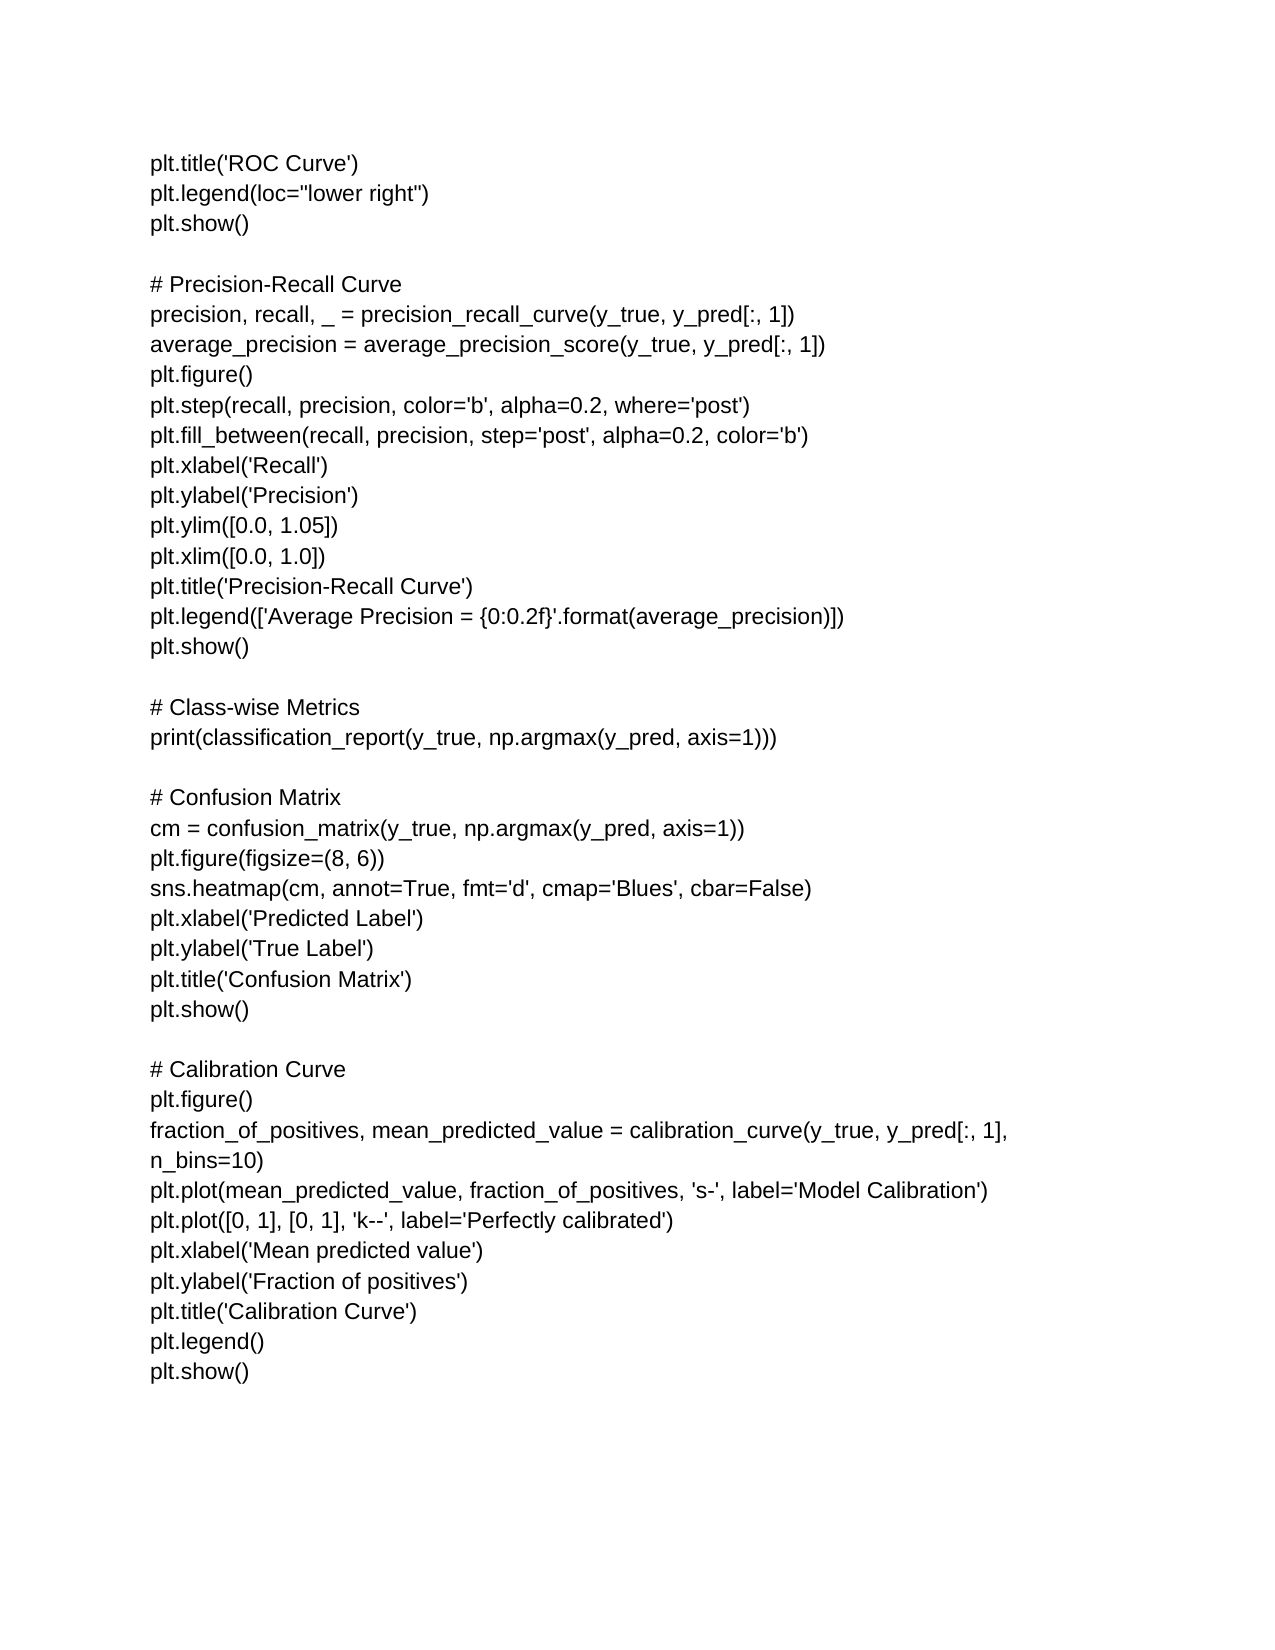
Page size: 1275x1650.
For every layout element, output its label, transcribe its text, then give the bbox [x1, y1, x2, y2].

text plt.title('Calibration Curve') [150, 1298, 1125, 1324]
text plt.ylim([0.0, 1.05]) [150, 512, 1125, 539]
text # Precision-Recall Curve [150, 271, 1125, 297]
text plt.show() [150, 210, 1125, 237]
text plt.plot(mean_predicted_value, fraction_of_positives, 's-', label='Model Calibration') [150, 1177, 1125, 1203]
text average_precision = average_precision_score(y_true, y_pred[:, 1]) [150, 331, 1125, 358]
text plt.show() [150, 996, 1125, 1022]
text plt.ylabel('True Label') [150, 935, 1125, 962]
text plt.fill_between(recall, precision, step='post', alpha=0.2, color='b') [150, 422, 1125, 448]
text sns.heatmap(cm, annot=True, fmt='d', cmap='Blues', cbar=False) [150, 875, 1125, 901]
text cm = confusion_matrix(y_true, np.argmax(y_pred, axis=1)) [150, 814, 1125, 841]
text plt.legend(['Average Precision = {0:0.2f}'.format(average_precision)]) [150, 603, 1125, 629]
text plt.show() [150, 633, 1125, 660]
text plt.xlabel('Mean predicted value') [150, 1237, 1125, 1264]
text # Calibration Curve [150, 1056, 1125, 1083]
text plt.ylabel('Fraction of positives') [150, 1268, 1125, 1294]
text plt.title('Confusion Matrix') [150, 966, 1125, 992]
text precision, recall, _ = precision_recall_curve(y_true, y_pred[:, 1]) [150, 301, 1125, 327]
text plt.ylabel('Precision') [150, 482, 1125, 509]
text plt.title('ROC Curve') [150, 150, 1125, 176]
text plt.show() [150, 1358, 1125, 1385]
text plt.figure() [150, 1086, 1125, 1113]
text # Class-wise Metrics [150, 694, 1125, 720]
text fraction_of_positives, mean_predicted_value = calibration_curve(y_true, y_pred[:, 1], n_bins=10) [150, 1117, 1125, 1173]
text plt.legend() [150, 1328, 1125, 1354]
text plt.xlabel('Predicted Label') [150, 905, 1125, 932]
text plt.figure(figsize=(8, 6)) [150, 845, 1125, 871]
text plt.step(recall, precision, color='b', alpha=0.2, where='post') [150, 392, 1125, 418]
text plt.xlabel('Recall') [150, 452, 1125, 478]
text print(classification_report(y_true, np.argmax(y_pred, axis=1))) [150, 724, 1125, 750]
text plt.title('Precision-Recall Curve') [150, 573, 1125, 599]
text plt.figure() [150, 361, 1125, 388]
text # Confusion Matrix [150, 784, 1125, 811]
text plt.legend(loc="lower right") [150, 180, 1125, 207]
text plt.plot([0, 1], [0, 1], 'k--', label='Perfectly calibrated') [150, 1207, 1125, 1234]
text plt.xlim([0.0, 1.0]) [150, 543, 1125, 569]
